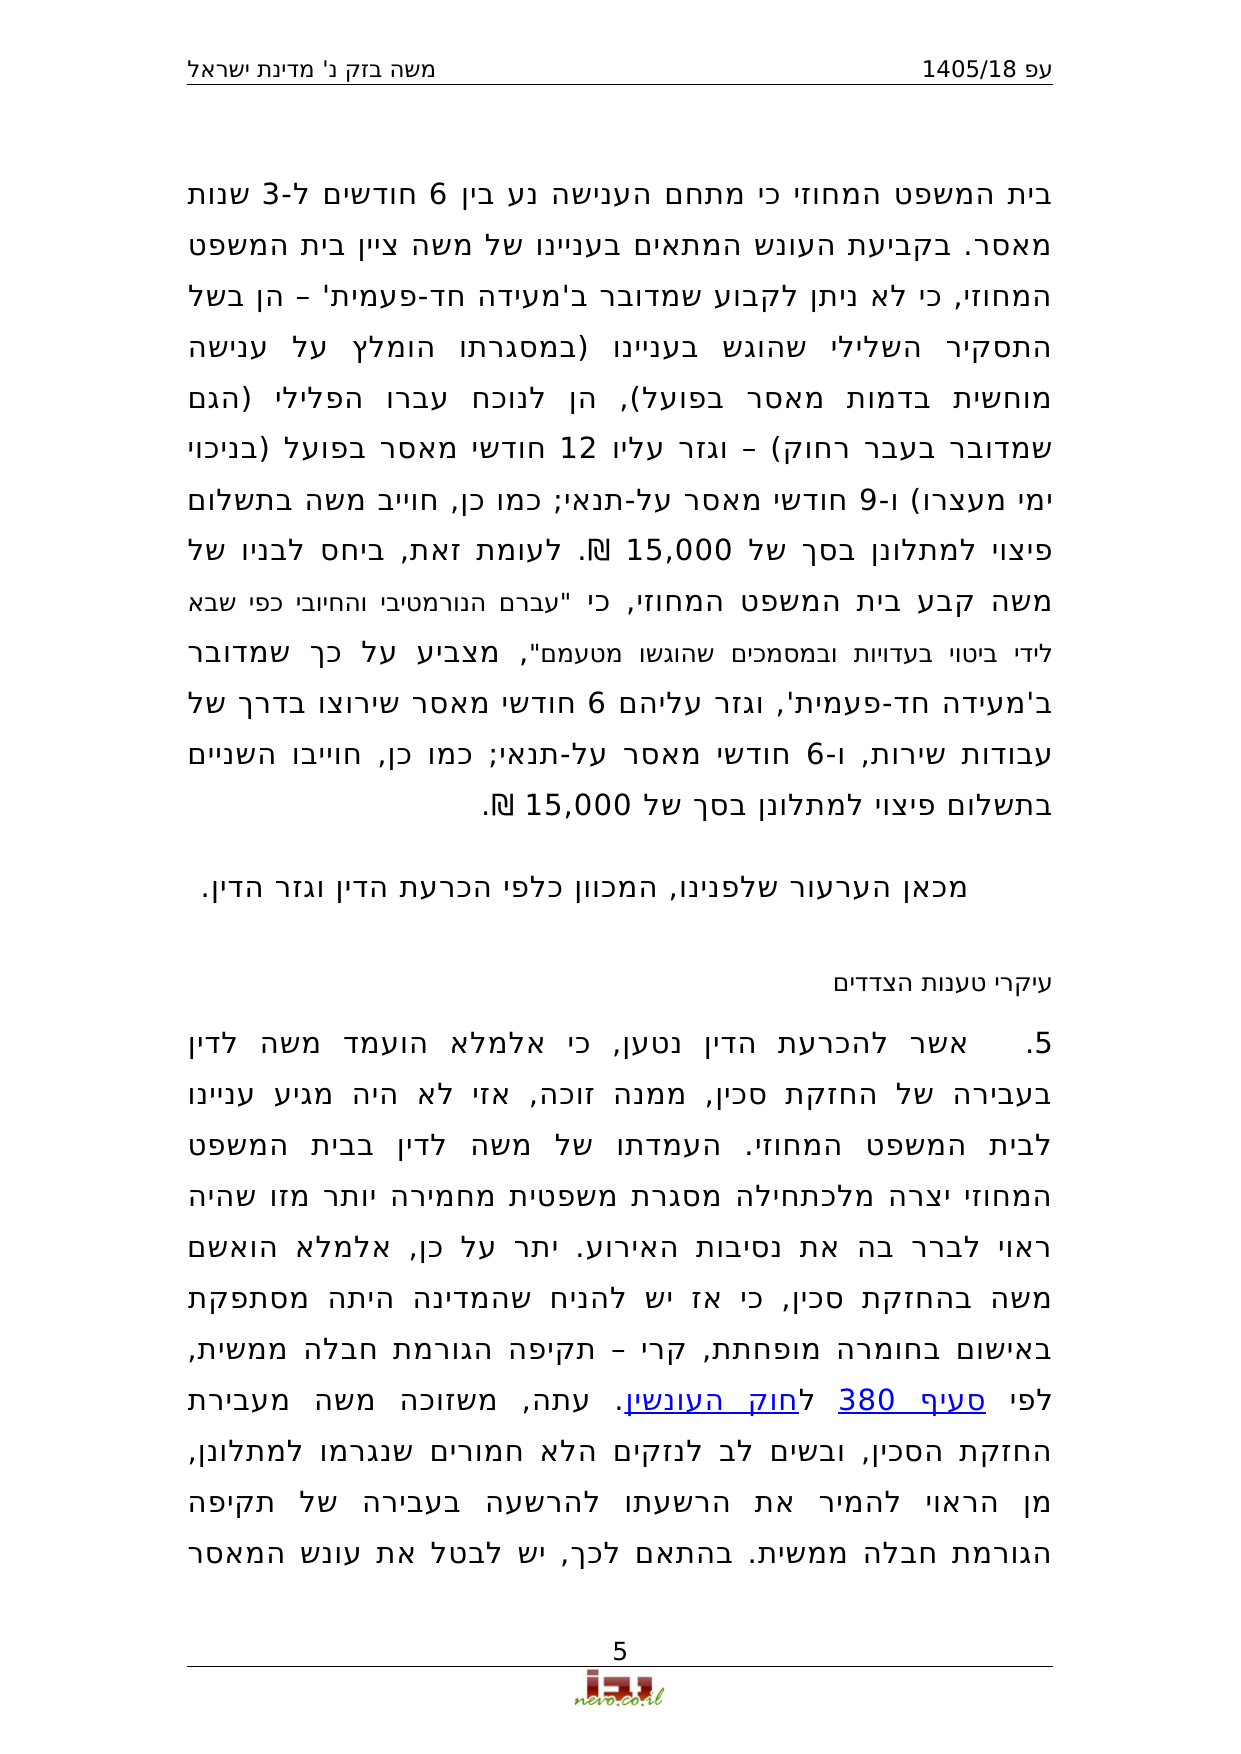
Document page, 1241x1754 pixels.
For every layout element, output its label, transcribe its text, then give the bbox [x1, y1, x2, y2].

text עיקרי טענות הצדדים [187, 968, 1053, 998]
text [187, 177, 1053, 822]
picture [574, 1669, 666, 1707]
text מכאן הערעור שלפנינו, המכוון כלפי הכרעת הדין וגזר הדין. [187, 871, 1053, 904]
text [187, 1027, 1053, 1570]
